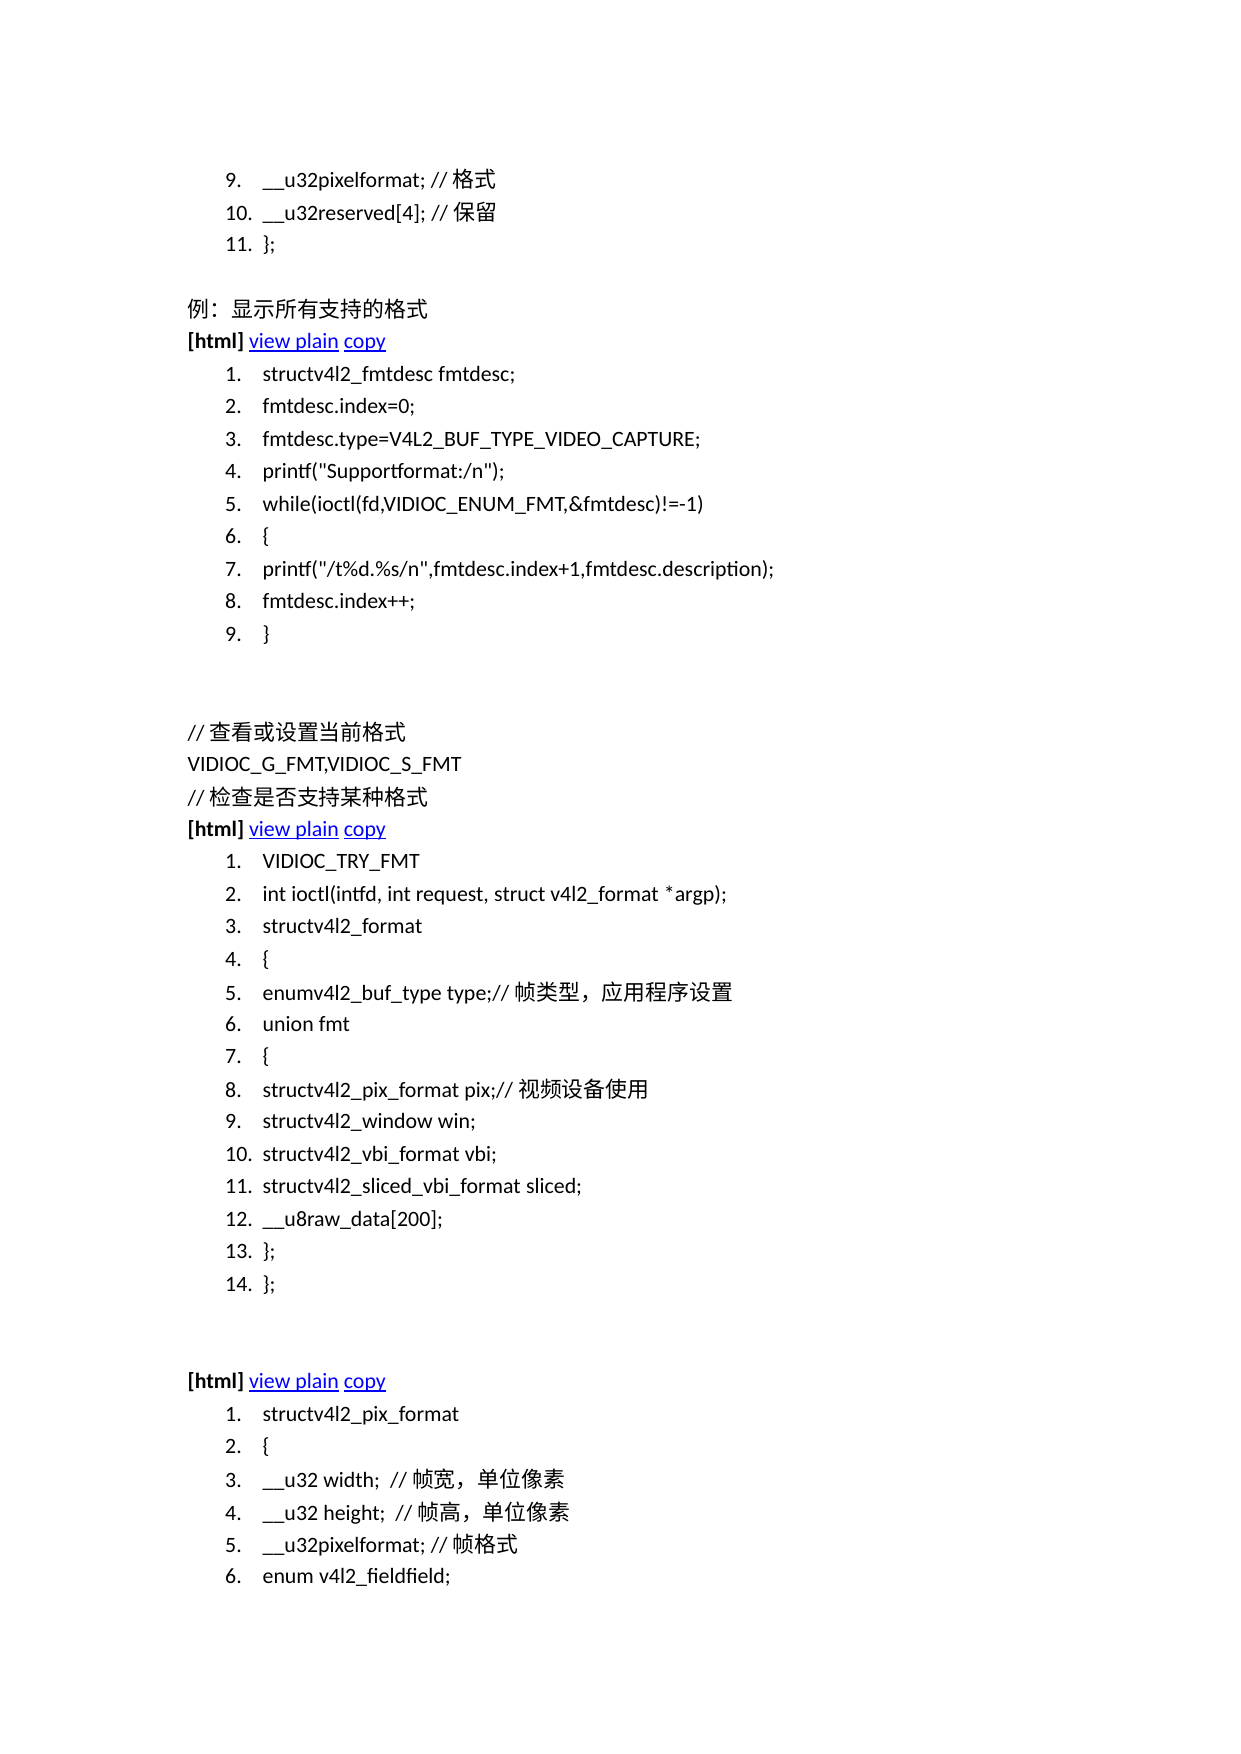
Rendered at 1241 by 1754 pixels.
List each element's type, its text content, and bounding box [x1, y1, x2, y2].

list int ioctl(intfd, int request, struct v4l2_format *argp); [225, 877, 1053, 909]
list }; [225, 1267, 1053, 1299]
list structv4l2_vbi_format vbi; [225, 1137, 1053, 1169]
list fmtdesc.type=V4L2_BUF_TYPE_VIDEO_CAPTURE; [225, 422, 1053, 454]
list { [225, 1429, 1053, 1462]
list printf("Supportformat:/n"); [225, 454, 1053, 487]
list structv4l2_window win; [225, 1104, 1053, 1137]
text [html] view plain copy [187, 1364, 1053, 1397]
text VIDIOC_G_FMT,VIDIOC_S_FMT [187, 747, 1053, 779]
list { [225, 519, 1053, 552]
list while(ioctl(fd,VIDIOC_ENUM_FMT,&fmtdesc)!=-1) [225, 487, 1053, 519]
list __u32 width; // 帧宽，单位像素 [225, 1462, 1053, 1494]
text [html] view plain copy [187, 324, 1053, 357]
text // 检查是否支持某种格式 [187, 779, 1053, 812]
list structv4l2_fmtdesc fmtdesc; [225, 357, 1053, 389]
list __u32pixelformat; // 格式 [225, 162, 1053, 194]
text // 查看或设置当前格式 [187, 714, 1053, 747]
list fmtdesc.index=0; [225, 389, 1053, 422]
list enumv4l2_buf_type type;// 帧类型，应用程序设置 [225, 974, 1053, 1007]
list }; [225, 227, 1053, 259]
text [html] view plain copy [187, 812, 1053, 844]
list fmtdesc.index++; [225, 584, 1053, 617]
list { [225, 1039, 1053, 1072]
list enum v4l2_fieldfield; [225, 1559, 1053, 1592]
list __u32 height; // 帧高，单位像素 [225, 1494, 1053, 1527]
list structv4l2_sliced_vbi_format sliced; [225, 1169, 1053, 1202]
list __u32pixelformat; // 帧格式 [225, 1527, 1053, 1559]
list VIDIOC_TRY_FMT [225, 844, 1053, 877]
list } [225, 617, 1053, 649]
list __u8raw_data[200]; [225, 1202, 1053, 1234]
list printf("/t%d.%s/n",fmtdesc.index+1,fmtdesc.description); [225, 552, 1053, 584]
list __u32reserved[4]; // 保留 [225, 194, 1053, 227]
list structv4l2_pix_format pix;// 视频设备使用 [225, 1072, 1053, 1104]
list { [225, 942, 1053, 974]
list structv4l2_pix_format [225, 1397, 1053, 1429]
list union fmt [225, 1007, 1053, 1039]
list structv4l2_format [225, 909, 1053, 942]
list }; [225, 1234, 1053, 1267]
text 例：显示所有支持的格式 [187, 292, 1053, 324]
